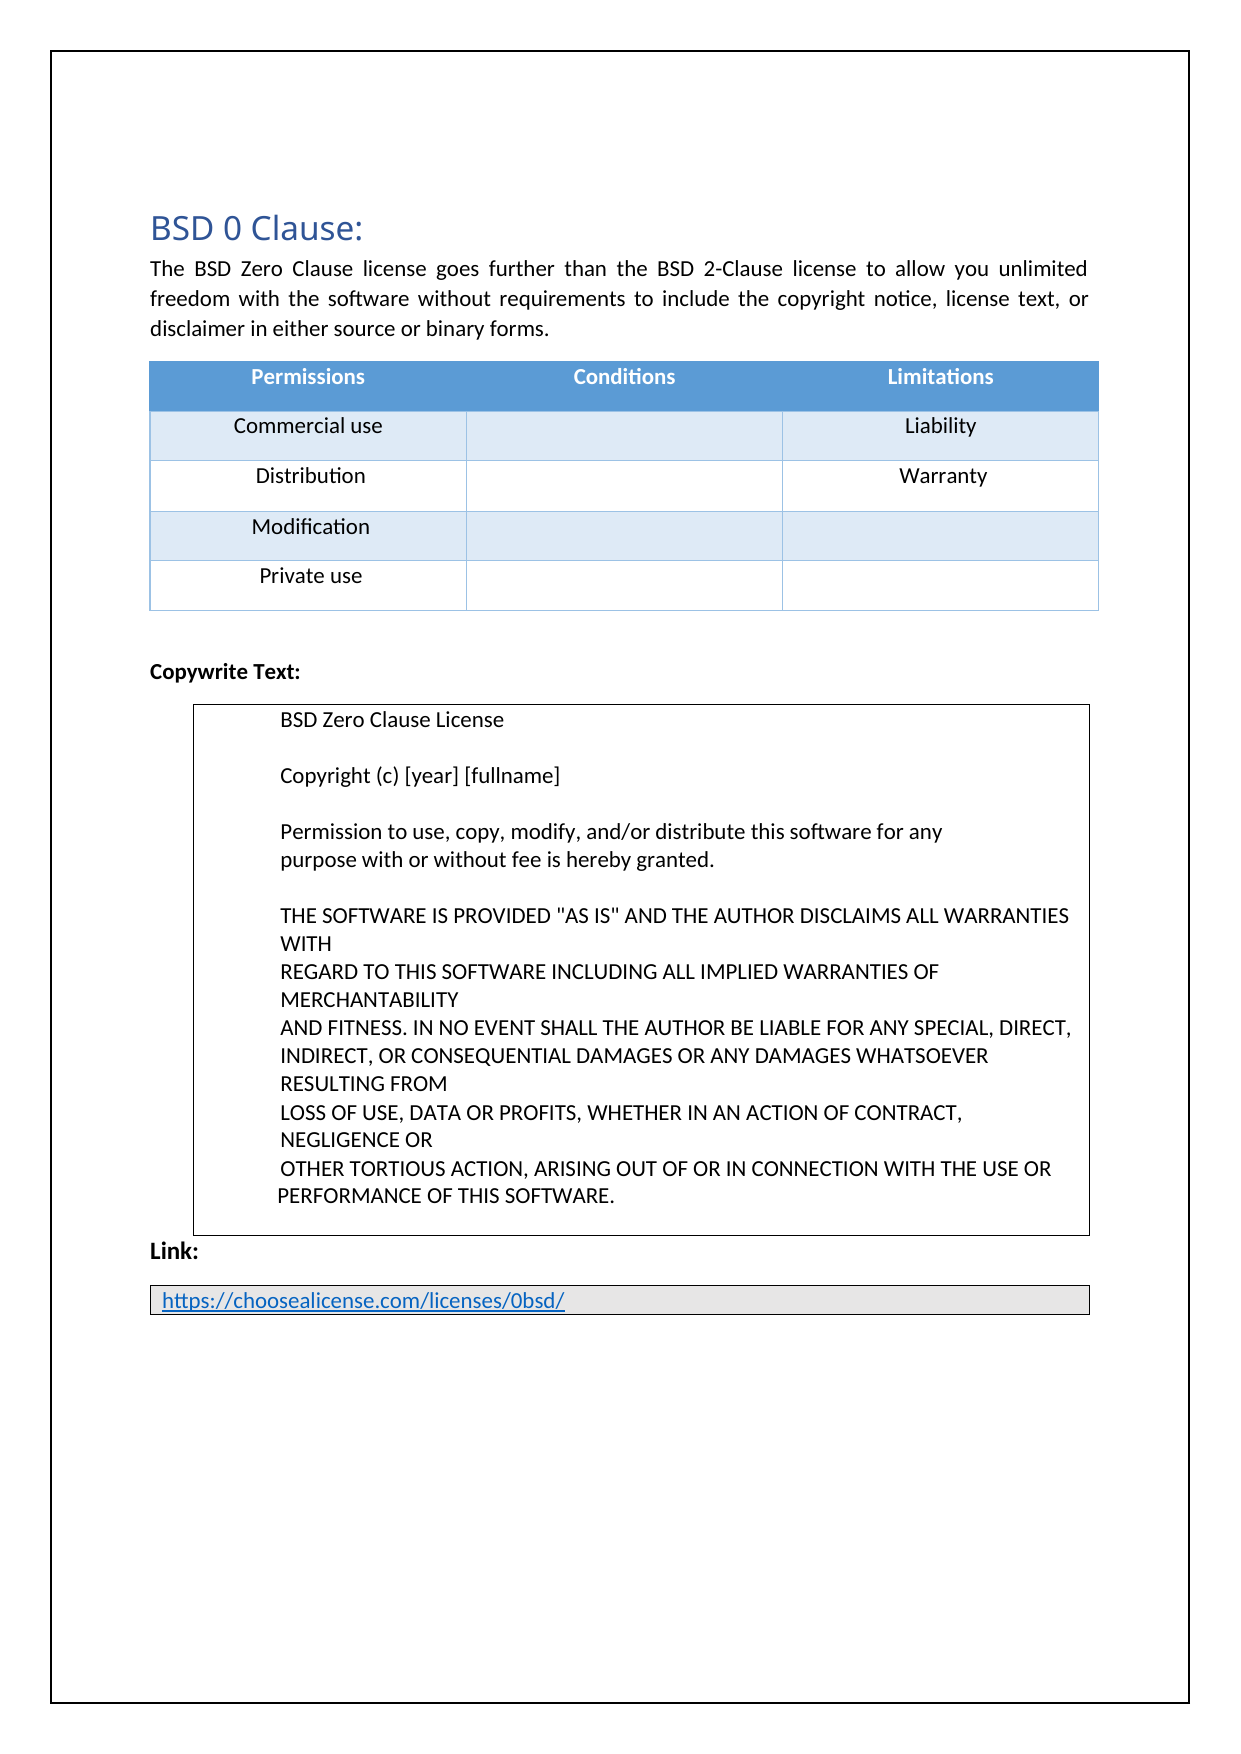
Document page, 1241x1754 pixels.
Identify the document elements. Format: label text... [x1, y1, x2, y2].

table_header Limitations [783, 363, 1098, 411]
table_cell Warranty [783, 461, 1098, 511]
table_header https://choosealicense.com/licenses/0bsd/ [151, 1286, 1089, 1314]
table_cell Modification [151, 512, 466, 560]
text The BSD Zero Clause license goes further than the BSD 2-Clause license to allow you unlimited freedom with the software without requirements to include the copyright notice, license text, or disclaimer in either source or binary forms. [150, 254, 1090, 343]
table_cell [783, 512, 1098, 560]
table_cell Distribution [151, 461, 466, 511]
text Copywrite Text: [150, 657, 1090, 685]
table_header Permissions [151, 363, 466, 411]
text Link: [150, 1236, 1090, 1266]
table_cell Liability [783, 412, 1098, 460]
subtitle BSD 0 Clause: [150, 205, 1090, 251]
table_cell [467, 412, 782, 460]
table_cell Private use [151, 561, 466, 609]
table_cell [467, 461, 782, 511]
table_cell [467, 561, 782, 609]
table_cell Commercial use [151, 412, 466, 460]
table_cell [783, 561, 1098, 609]
table_header BSD Zero Clause License Copyright (c) [year] [fullname] Permission to use, copy, modify, and/or distribute this software for any purpose with or without fee is hereby granted. THE SOFTWARE IS PROVIDED "AS IS" AND THE AUTHOR DISCLAIMS ALL WARRANTIES WITH REGARD TO THIS SOFTWARE INCLUDING ALL IMPLIED WARRANTIES OF MERCHANTABILITY AND FITNESS. IN NO EVENT SHALL THE AUTHOR BE LIABLE FOR ANY SPECIAL, DIRECT, INDIRECT, OR CONSEQUENTIAL DAMAGES OR ANY DAMAGES WHATSOEVER RESULTING FROM LOSS OF USE, DATA OR PROFITS, WHETHER IN AN ACTION OF CONTRACT, NEGLIGENCE OR OTHER TORTIOUS ACTION, ARISING OUT OF OR IN CONNECTION WITH THE USE OR PERFORMANCE OF THIS SOFTWARE. [194, 705, 1089, 1234]
table_header Conditions [467, 363, 782, 411]
table_cell [467, 512, 782, 560]
